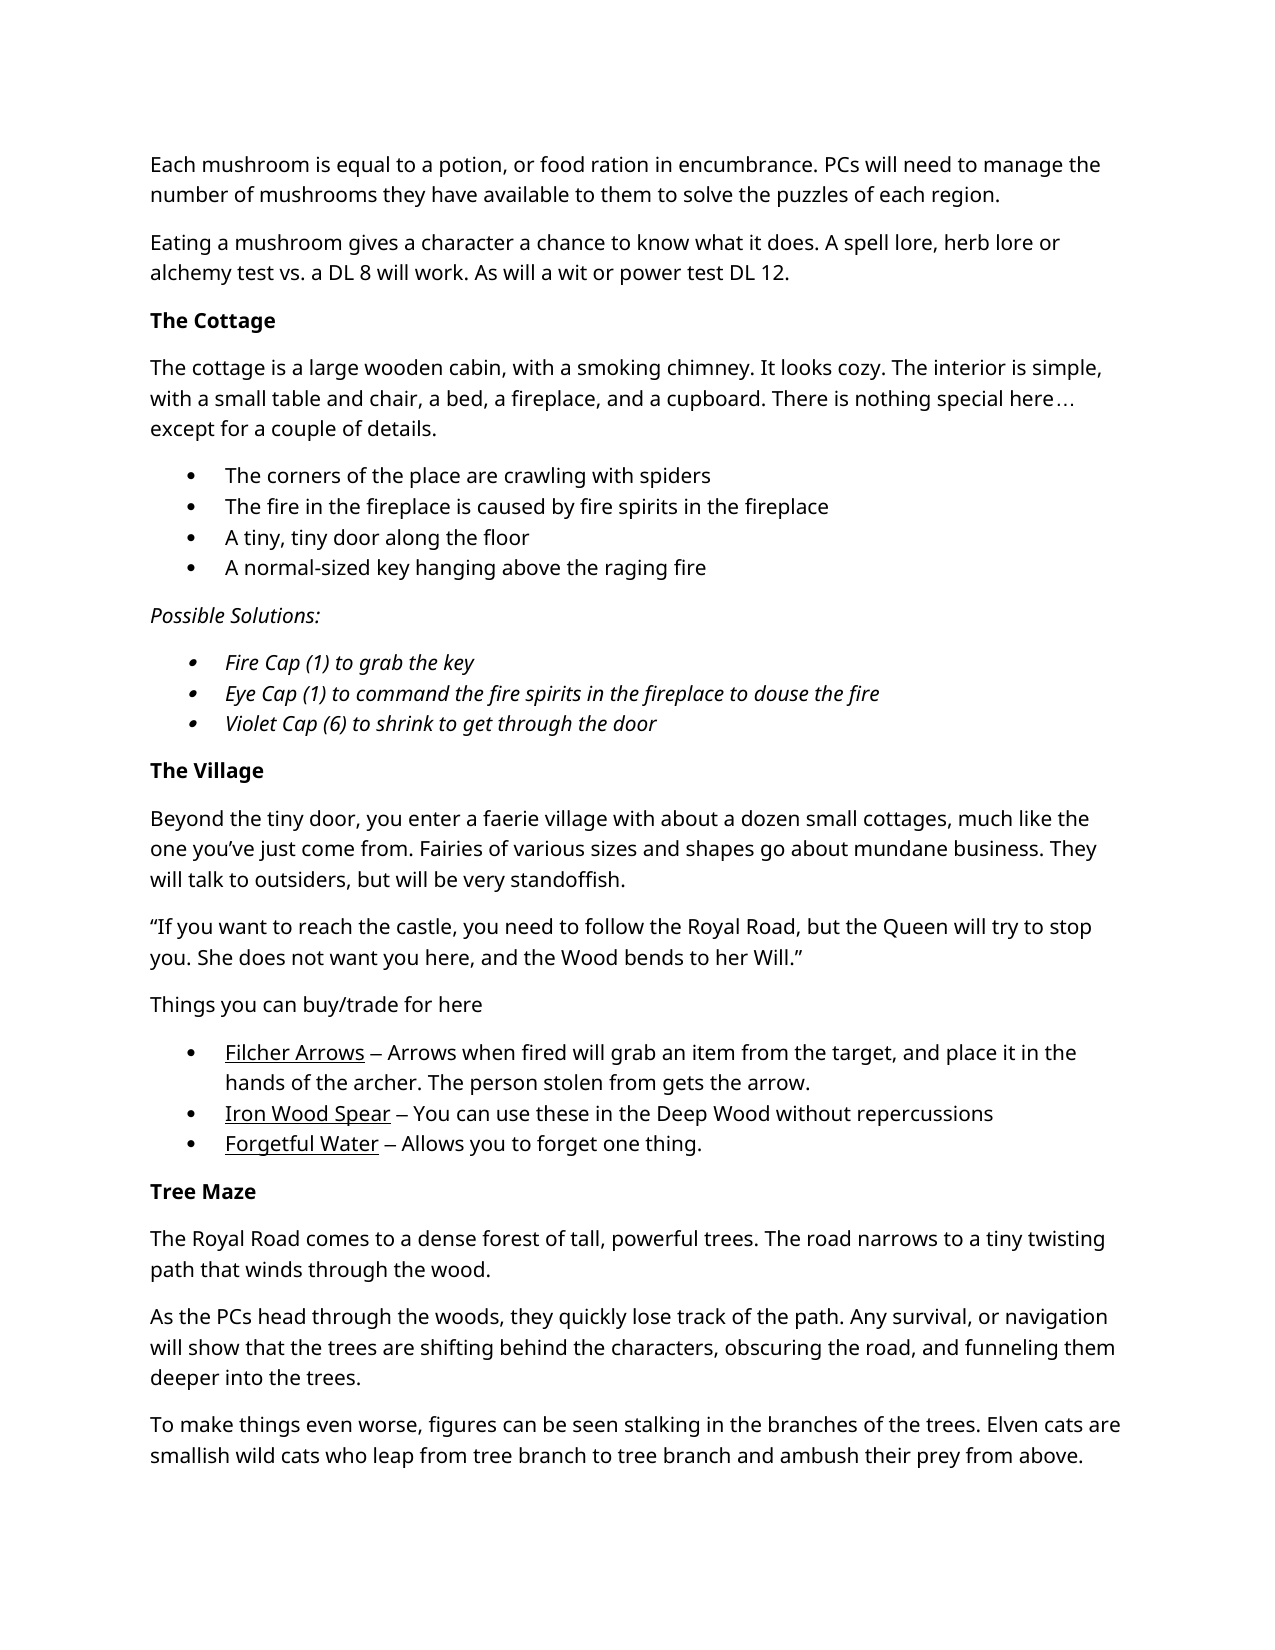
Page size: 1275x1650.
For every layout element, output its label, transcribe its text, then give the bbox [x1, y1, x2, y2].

list A tiny, tiny door along the floor [187, 523, 1125, 551]
text The Village [150, 757, 1125, 785]
text The Cottage [150, 306, 1125, 334]
list Forgetful Water – Allows you to forget one thing. [187, 1129, 1125, 1158]
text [150, 1411, 1125, 1470]
text Possible Solutions: [150, 601, 1125, 629]
text Beyond the tiny door, you enter a faerie village with about a dozen small cottages, much like the one you’ve just come from. Fairies of various sizes and shapes go about mundane business. They will talk to outsiders, but will be very standoffish. [150, 804, 1125, 894]
text Each mushroom is equal to a potion, or food ration in encumbrance. PCs will need to manage the number of mushrooms they have available to them to solve the puzzles of each region. [150, 150, 1125, 209]
text As the PCs head through the woods, they quickly lose track of the path. Any survival, or navigation will show that the trees are shifting behind the characters, obscuring the road, and funneling them deeper into the trees. [150, 1302, 1125, 1392]
text The cottage is a large wooden cabin, with a smoking chimney. It looks cozy. The interior is simple, with a small table and chair, a bed, a fireplace, and a cupboard. There is nothing special here… except for a couple of details. [150, 353, 1125, 443]
text Tree Maze [150, 1177, 1125, 1205]
text Eating a mushroom gives a character a chance to know what it does. A spell lore, herb lore or alchemy test vs. a DL 8 will work. As will a wit or power test DL 12. [150, 228, 1125, 287]
list The corners of the place are crawling with spiders [187, 462, 1125, 490]
list The fire in the fireplace is caused by fire spirits in the fireplace [187, 492, 1125, 521]
list Fire Cap (1) to grab the key [187, 648, 1125, 677]
list Eye Cap (1) to command the fire spirits in the fireplace to douse the fire [187, 679, 1125, 707]
text The Royal Road comes to a dense forest of tall, powerful trees. The road narrows to a tiny twisting path that winds through the wood. [150, 1224, 1125, 1283]
list A normal-sized key hanging above the raging fire [187, 553, 1125, 582]
text Things you can buy/trade for here [150, 990, 1125, 1019]
text “If you want to reach the castle, you need to follow the Royal Road, but the Queen will try to stop you. She does not want you here, and the Wood bends to her Will.” [150, 912, 1125, 972]
list Iron Wood Spear – You can use these in the Deep Wood without repercussions [187, 1099, 1125, 1127]
list Filcher Arrows – Arrows when fired will grab an item from the target, and place it in the hands of the archer. The person stolen from gets the arrow. [187, 1038, 1125, 1097]
list Violet Cap (6) to shrink to get through the door [187, 709, 1125, 738]
